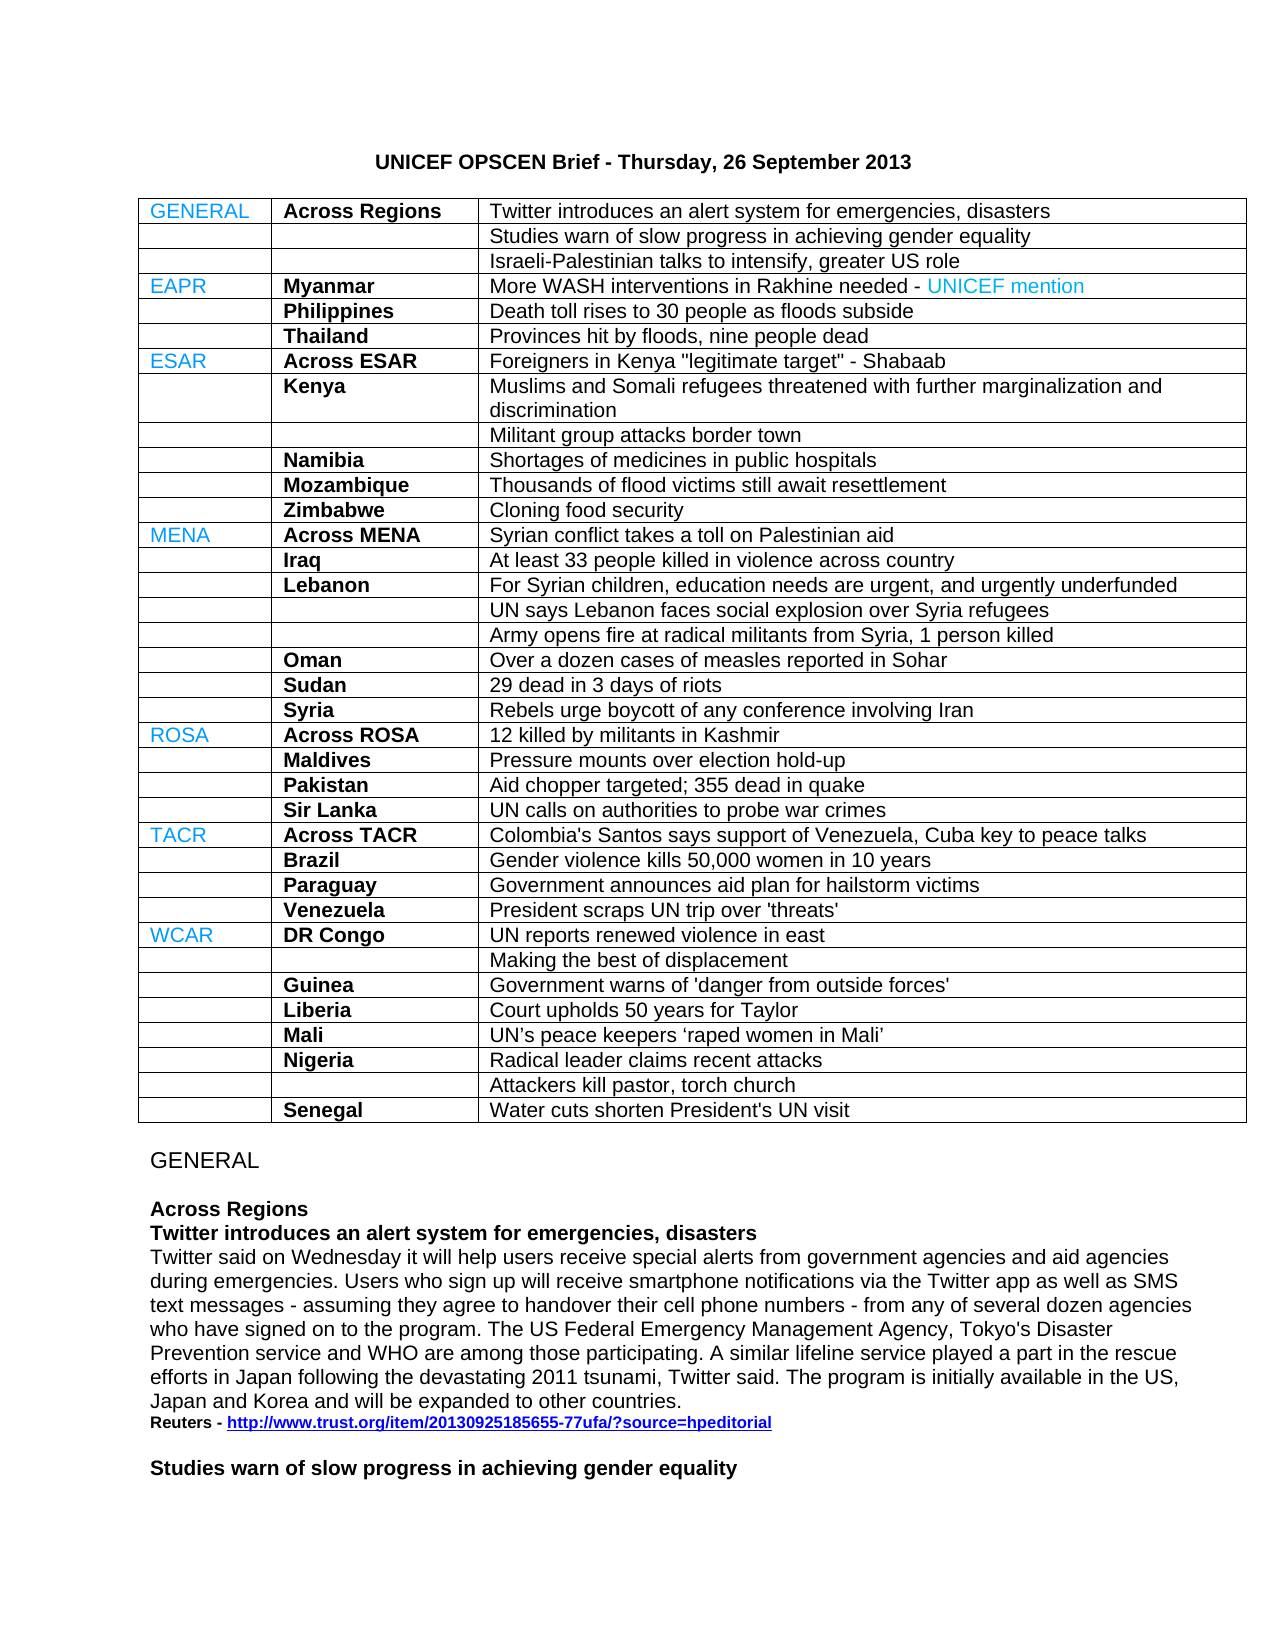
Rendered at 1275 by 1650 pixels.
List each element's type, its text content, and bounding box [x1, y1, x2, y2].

table_cell Nigeria [272, 1048, 478, 1072]
table_cell [139, 873, 271, 897]
table_cell Muslims and Somali refugees threatened with further marginalization and discrimination [479, 374, 1246, 422]
table_cell Across ESAR [272, 349, 478, 373]
table_cell [139, 1098, 271, 1122]
text Studies warn of slow progress in achieving gender equality [150, 1456, 1200, 1480]
table_cell [139, 1073, 271, 1097]
table_cell [139, 324, 271, 348]
table_cell [272, 948, 478, 972]
table_cell Court upholds 50 years for Taylor [479, 998, 1246, 1022]
table_cell Liberia [272, 998, 478, 1022]
table_cell [139, 623, 271, 647]
table_cell UN reports renewed violence in east [479, 923, 1246, 947]
table_cell [139, 1023, 271, 1047]
table_cell [139, 948, 271, 972]
table_cell Syrian conflict takes a toll on Palestinian aid [479, 523, 1246, 547]
table_cell [139, 773, 271, 797]
table_cell Aid chopper targeted; 355 dead in quake [479, 773, 1246, 797]
table_cell [139, 998, 271, 1022]
text Across Regions [150, 1197, 1200, 1221]
table_cell Making the best of displacement [479, 948, 1246, 972]
table_cell Pressure mounts over election hold-up [479, 748, 1246, 772]
table_cell Government announces aid plan for hailstorm victims [479, 873, 1246, 897]
table_cell Death toll rises to 30 people as floods subside [479, 299, 1246, 323]
table_cell Syria [272, 698, 478, 722]
table_cell More WASH interventions in Rakhine needed - UNICEF mention [479, 274, 1246, 298]
table_cell Senegal [272, 1098, 478, 1122]
table_cell Radical leader claims recent attacks [479, 1048, 1246, 1072]
table_cell Venezuela [272, 898, 478, 922]
table_cell Paraguay [272, 873, 478, 897]
table_cell [139, 748, 271, 772]
table_cell Government warns of 'danger from outside forces' [479, 973, 1246, 997]
table_cell Cloning food security [479, 498, 1246, 522]
table_cell Zimbabwe [272, 498, 478, 522]
text UNICEF OPSCEN Brief - Thursday, 26 September 2013 [150, 150, 1200, 174]
table_cell Myanmar [272, 274, 478, 298]
table_cell Guinea [272, 973, 478, 997]
table_cell Iraq [272, 548, 478, 572]
table_cell UN says Lebanon faces social explosion over Syria refugees [479, 598, 1246, 622]
table_cell Lebanon [272, 573, 478, 597]
text Twitter introduces an alert system for emergencies, disasters [150, 1221, 1200, 1245]
table_cell UN’s peace keepers ‘raped women in Mali’ [479, 1023, 1246, 1047]
text Twitter said on Wednesday it will help users receive special alerts from government agencies and aid agencies during emergencies. Users who sign up will receive smartphone notifications via the Twitter app as well as SMS text messages - assuming they agree to handover their cell phone numbers - from any of several dozen agencies who have signed on to the program. The US Federal Emergency Management Agency, Tokyo's Disaster Prevention service and WHO are among those participating. A similar lifeline service played a part in the rescue efforts in Japan following the devastating 2011 tsunami, Twitter said. The program is initially available in the US, Japan and Korea and will be expanded to other countries. [150, 1245, 1200, 1413]
text Reuters - http://www.trust.org/item/20130925185655-77ufa/?source=hpeditorial [150, 1413, 1200, 1432]
table_cell Mali [272, 1023, 478, 1047]
table_cell [139, 498, 271, 522]
table_header Across Regions [272, 199, 478, 223]
table_cell [139, 548, 271, 572]
table_cell Militant group attacks border town [479, 423, 1246, 447]
table_cell Water cuts shorten President's UN visit [479, 1098, 1246, 1122]
table_cell Studies warn of slow progress in achieving gender equality [479, 224, 1246, 248]
table_cell [139, 224, 271, 248]
table_cell [272, 1073, 478, 1097]
table_cell Sudan [272, 673, 478, 697]
table_cell Gender violence kills 50,000 women in 10 years [479, 848, 1246, 872]
table_cell [139, 299, 271, 323]
table_cell [139, 249, 271, 273]
table_cell Army opens fire at radical militants from Syria, 1 person killed [479, 623, 1246, 647]
table_cell UN calls on authorities to probe war crimes [479, 798, 1246, 822]
table_cell [139, 374, 271, 422]
table_cell 12 killed by militants in Kashmir [479, 723, 1246, 747]
table_header Twitter introduces an alert system for emergencies, disasters [479, 199, 1246, 223]
table_cell Foreigners in Kenya "legitimate target" - Shabaab [479, 349, 1246, 373]
table_cell [272, 623, 478, 647]
table_cell ROSA [139, 723, 271, 747]
table_cell Brazil [272, 848, 478, 872]
table_cell [272, 598, 478, 622]
table_cell Namibia [272, 448, 478, 472]
table_cell Thailand [272, 324, 478, 348]
table_cell Colombia's Santos says support of Venezuela, Cuba key to peace talks [479, 823, 1246, 847]
table_cell Philippines [272, 299, 478, 323]
table_cell Attackers kill pastor, torch church [479, 1073, 1246, 1097]
table_cell WCAR [139, 923, 271, 947]
table_cell [139, 798, 271, 822]
table_cell EAPR [139, 274, 271, 298]
table_cell Israeli-Palestinian talks to intensify, greater US role [479, 249, 1246, 273]
table_cell Over a dozen cases of measles reported in Sohar [479, 648, 1246, 672]
table_cell Shortages of medicines in public hospitals [479, 448, 1246, 472]
table_cell [139, 448, 271, 472]
table_cell Mozambique [272, 473, 478, 497]
table_cell President scraps UN trip over 'threats' [479, 898, 1246, 922]
table_cell ESAR [139, 349, 271, 373]
table_cell Thousands of flood victims still await resettlement [479, 473, 1246, 497]
table_cell Across MENA [272, 523, 478, 547]
table_cell Rebels urge boycott of any conference involving Iran [479, 698, 1246, 722]
table_cell MENA [139, 523, 271, 547]
table_cell Maldives [272, 748, 478, 772]
table_cell [139, 423, 271, 447]
text GENERAL [150, 1147, 1200, 1173]
table_cell [139, 648, 271, 672]
table_cell Across ROSA [272, 723, 478, 747]
table_cell Oman [272, 648, 478, 672]
table_cell [139, 673, 271, 697]
table_cell [139, 848, 271, 872]
table_cell [272, 249, 478, 273]
table_cell Pakistan [272, 773, 478, 797]
table_cell 29 dead in 3 days of riots [479, 673, 1246, 697]
table_header GENERAL [139, 199, 271, 223]
table_cell [272, 423, 478, 447]
table_cell [139, 473, 271, 497]
table_cell TACR [139, 823, 271, 847]
table_cell [139, 898, 271, 922]
table_cell Sir Lanka [272, 798, 478, 822]
table_cell For Syrian children, education needs are urgent, and urgently underfunded [479, 573, 1246, 597]
table_cell [139, 573, 271, 597]
table_cell [139, 598, 271, 622]
table_cell DR Congo [272, 923, 478, 947]
table_cell Across TACR [272, 823, 478, 847]
table_cell Provinces hit by floods, nine people dead [479, 324, 1246, 348]
table_cell [139, 1048, 271, 1072]
table_cell [139, 698, 271, 722]
table_cell Kenya [272, 374, 478, 422]
table_cell At least 33 people killed in violence across country [479, 548, 1246, 572]
table_cell [139, 973, 271, 997]
table_cell [272, 224, 478, 248]
